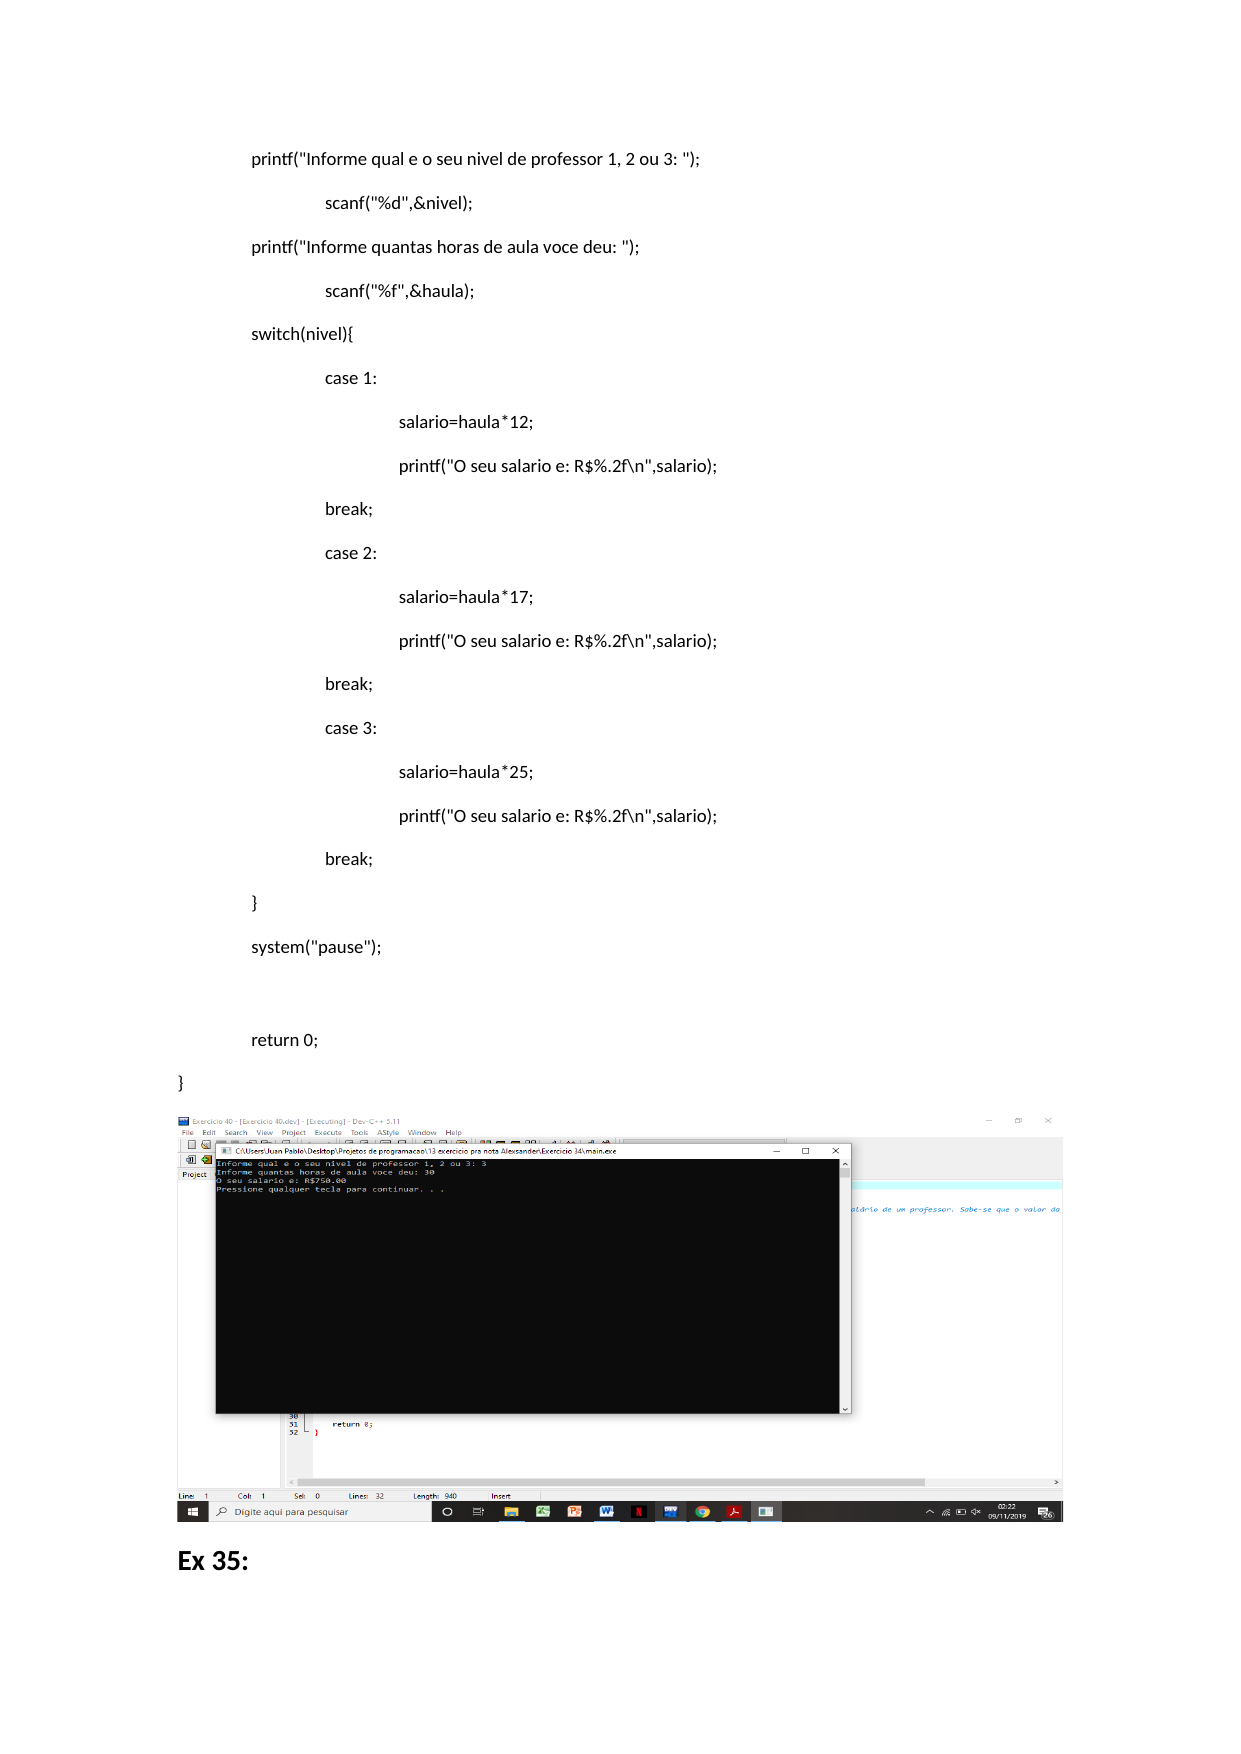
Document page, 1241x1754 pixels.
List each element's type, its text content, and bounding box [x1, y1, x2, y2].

text Ex 35: [177, 1542, 1063, 1578]
text salario=haula*17; [177, 585, 1063, 608]
text case 2: [177, 541, 1063, 564]
text printf("O seu salario e: R$%.2f\n",salario); [177, 629, 1063, 652]
text case 3: [177, 716, 1063, 739]
text break; [177, 848, 1063, 871]
text case 1: [177, 366, 1063, 389]
text scanf("%f",&haula); [177, 279, 1063, 302]
text return 0; [177, 1028, 1063, 1051]
text switch(nivel){ [177, 323, 1063, 346]
text salario=haula*25; [177, 760, 1063, 783]
text break; [177, 673, 1063, 696]
text scanf("%d",&nivel); [177, 191, 1063, 214]
text printf("O seu salario e: R$%.2f\n",salario); [177, 804, 1063, 827]
text } [177, 891, 1063, 914]
text printf("Informe quantas horas de aula voce deu: "); [177, 235, 1063, 258]
text printf("O seu salario e: R$%.2f\n",salario); [177, 454, 1063, 477]
text salario=haula*12; [177, 410, 1063, 433]
text } [177, 1071, 1063, 1094]
text system("pause"); [177, 935, 1063, 958]
text break; [177, 498, 1063, 521]
text printf("Informe qual e o seu nivel de professor 1, 2 ou 3: "); [177, 148, 1063, 171]
picture [177, 1115, 1064, 1522]
